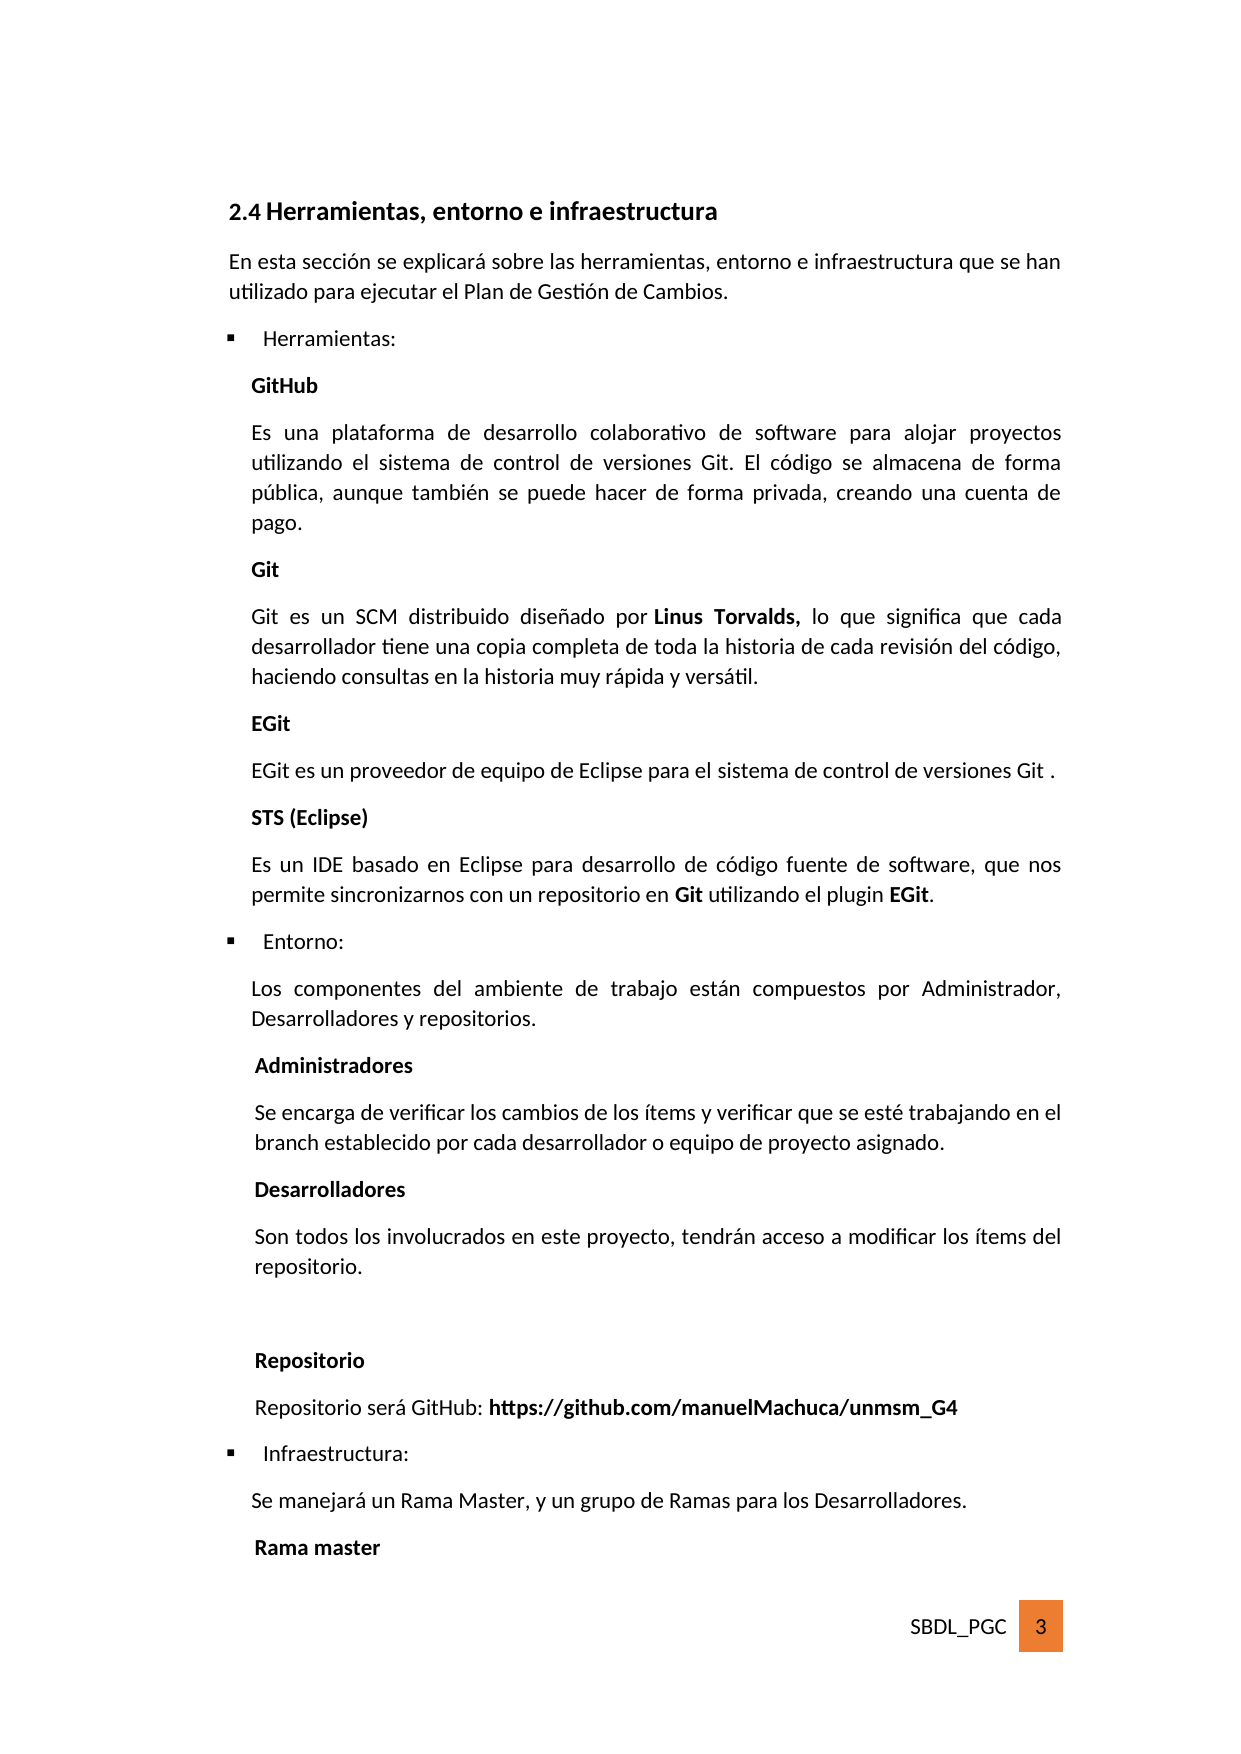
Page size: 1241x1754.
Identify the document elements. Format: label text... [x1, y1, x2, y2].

text Se manejará un Rama Master, y un grupo de Ramas para los Desarrolladores. [251, 1486, 1063, 1514]
subtitle Herramientas, entorno e infraestructura [229, 194, 1063, 227]
text EGit es un proveedor de equipo de Eclipse para el sistema de control de versiones Git . [251, 756, 1063, 784]
list Infraestructura: [225, 1439, 1063, 1467]
text EGit [251, 709, 1063, 737]
text En esta sección se explicará sobre las herramientas, entorno e infraestructura que se han utilizado para ejecutar el Plan de Gestión de Cambios. [229, 247, 1063, 305]
text Son todos los involucrados en este proyecto, tendrán acceso a modificar los ítems del repositorio. [254, 1222, 1063, 1280]
text Rama master [203, 1533, 1063, 1561]
list Entorno: [225, 927, 1063, 955]
text Es un IDE basado en Eclipse para desarrollo de código fuente de software, que nos permite sincronizarnos con un repositorio en Git utilizando el plugin EGit. [251, 850, 1063, 908]
text GitHub [251, 371, 1063, 399]
text Git [251, 555, 1063, 583]
text Repositorio [203, 1346, 1063, 1374]
text Se encarga de verificar los cambios de los ítems y verificar que se esté trabajando en el branch establecido por cada desarrollador o equipo de proyecto asignado. [254, 1098, 1063, 1156]
text Repositorio será GitHub: https://github.com/manuelMachuca/unmsm_G4 [203, 1393, 1063, 1421]
text Git es un SCM distribuido diseñado por Linus Torvalds, lo que significa que cada desarrollador tiene una copia completa de toda la historia de cada revisión del código, haciendo consultas en la historia muy rápida y versátil. [251, 602, 1063, 690]
text Desarrolladores [203, 1175, 1063, 1203]
text Administradores [203, 1051, 1063, 1079]
text STS (Eclipse) [251, 803, 1063, 831]
text Los componentes del ambiente de trabajo están compuestos por Administrador, Desarrolladores y repositorios. [251, 974, 1063, 1032]
list Herramientas: [225, 324, 1063, 352]
